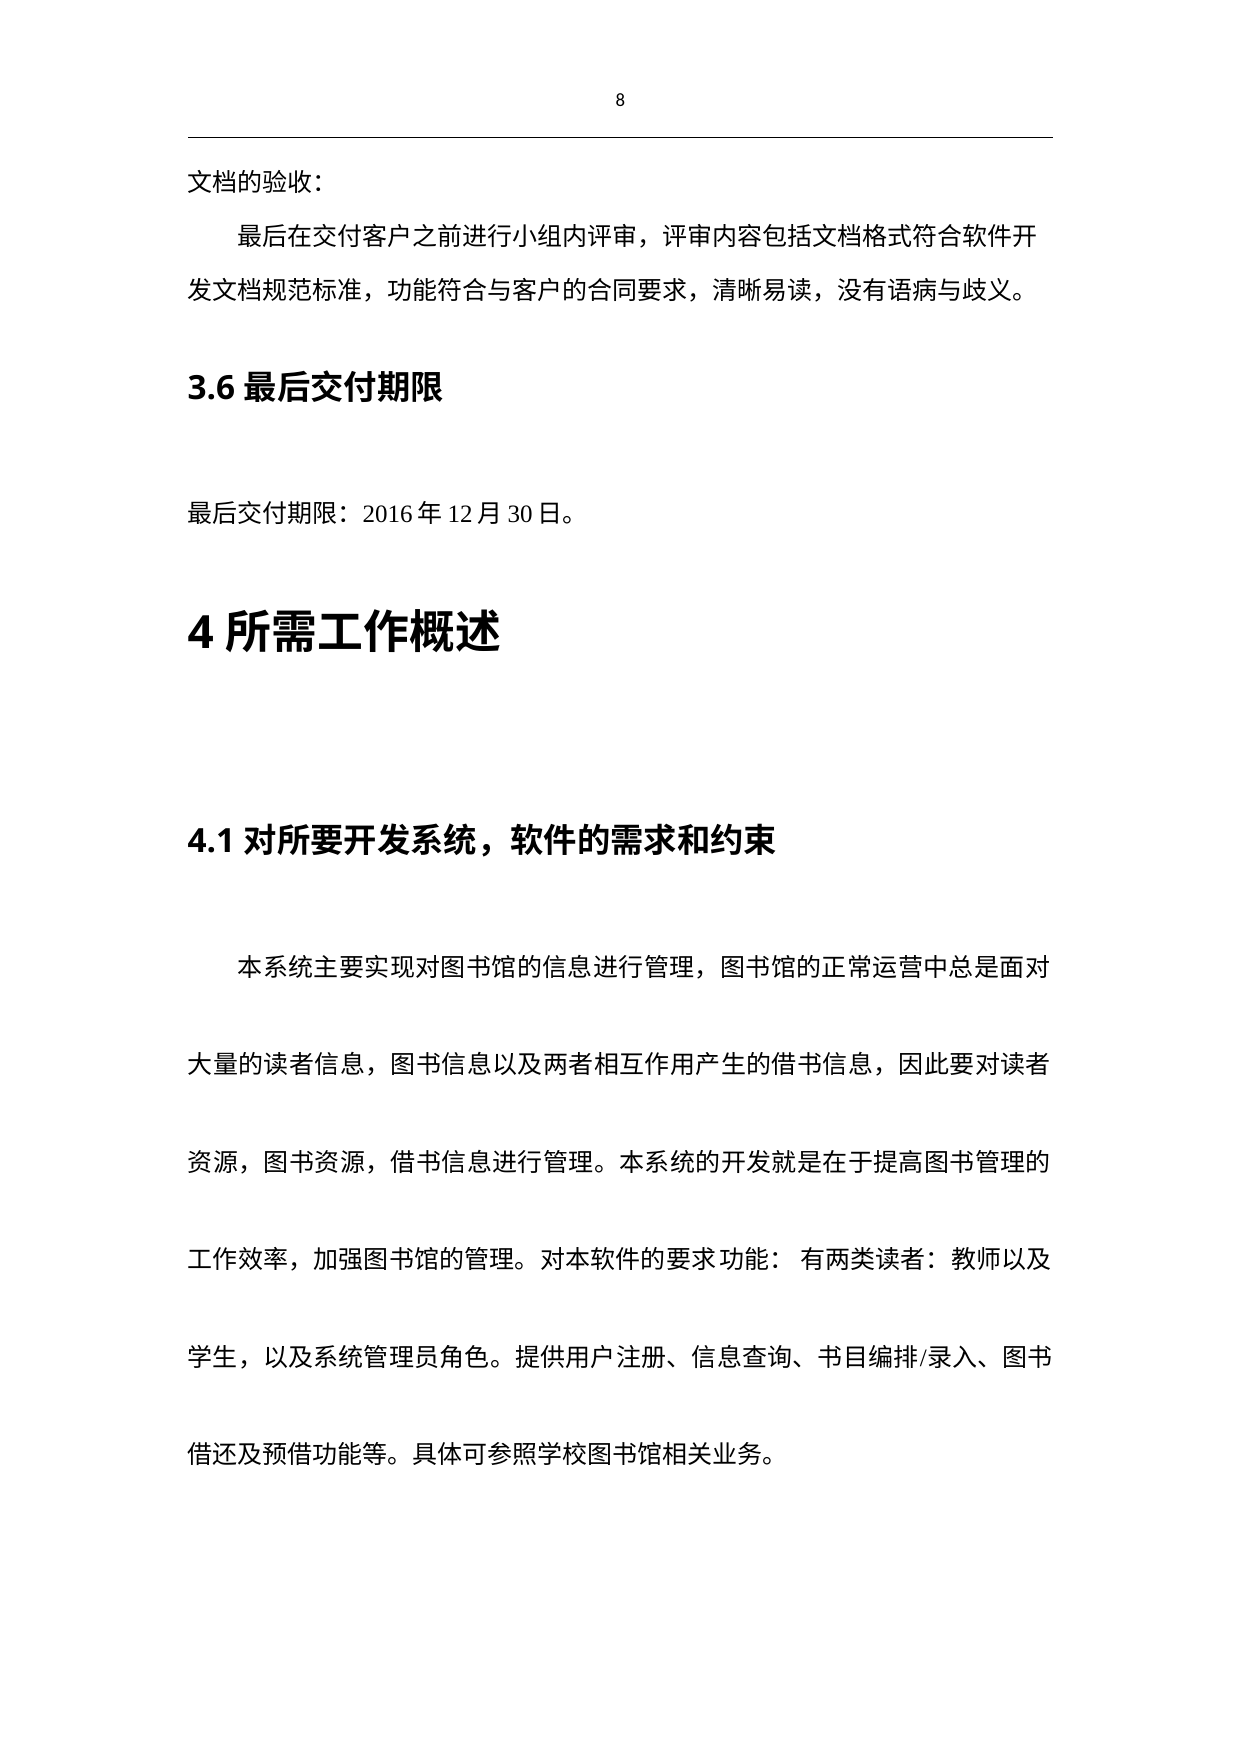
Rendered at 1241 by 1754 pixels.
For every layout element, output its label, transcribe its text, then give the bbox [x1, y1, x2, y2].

subtitle 4.1 对所要开发系统，软件的需求和约束 [187, 806, 1053, 871]
text 文档的验收： [187, 162, 1053, 198]
text 最后在交付客户之前进行小组内评审，评审内容包括文档格式符合软件开发文档规范标准，功能符合与客户的合同要求，清晰易读，没有语病与歧义。 [187, 216, 1053, 307]
subtitle 3.6 最后交付期限 [187, 352, 1053, 417]
text 最后交付期限：2016年12月30日。 [187, 479, 1053, 544]
text 本系统主要实现对图书馆的信息进行管理，图书馆的正常运营中总是面对大量的读者信息，图书信息以及两者相互作用产生的借书信息，因此要对读者资源，图书资源，借书信息进行管理。本系统的开发就是在于提高图书管理的工作效率，加强图书馆的管理。对本软件的要求功能： 有两类读者：教师以及学生，以及系统管理员角色。提供用户注册、信息查询、书目编排/录入、图书借还及预借功能等。具体可参照学校图书馆相关业务。 [187, 933, 1053, 1486]
subtitle 4 所需工作概述 [187, 580, 1053, 677]
